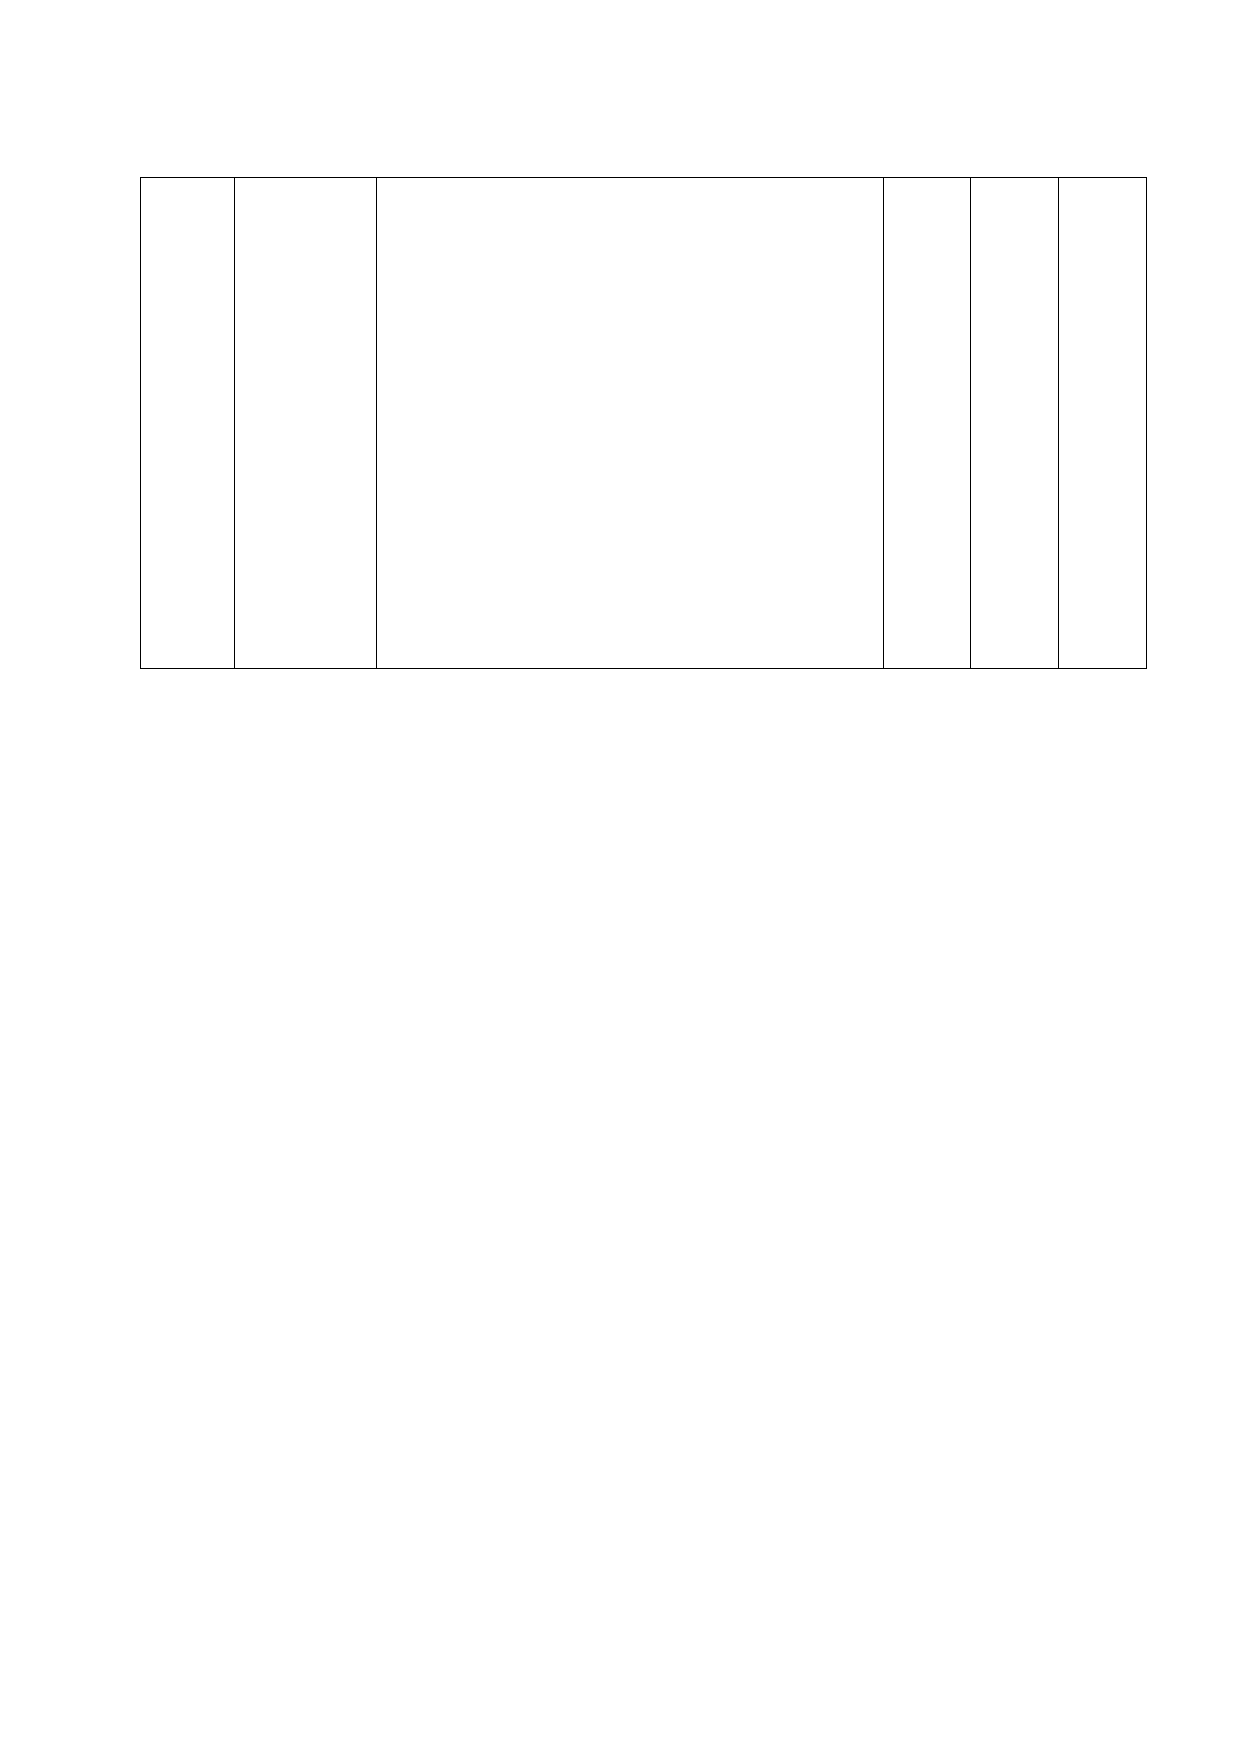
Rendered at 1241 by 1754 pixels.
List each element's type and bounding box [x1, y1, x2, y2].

table_cell [235, 178, 376, 667]
table_cell [1059, 178, 1146, 667]
table_cell [971, 178, 1058, 667]
table_cell [141, 178, 234, 667]
table_cell [884, 178, 970, 667]
table_cell [377, 178, 883, 667]
